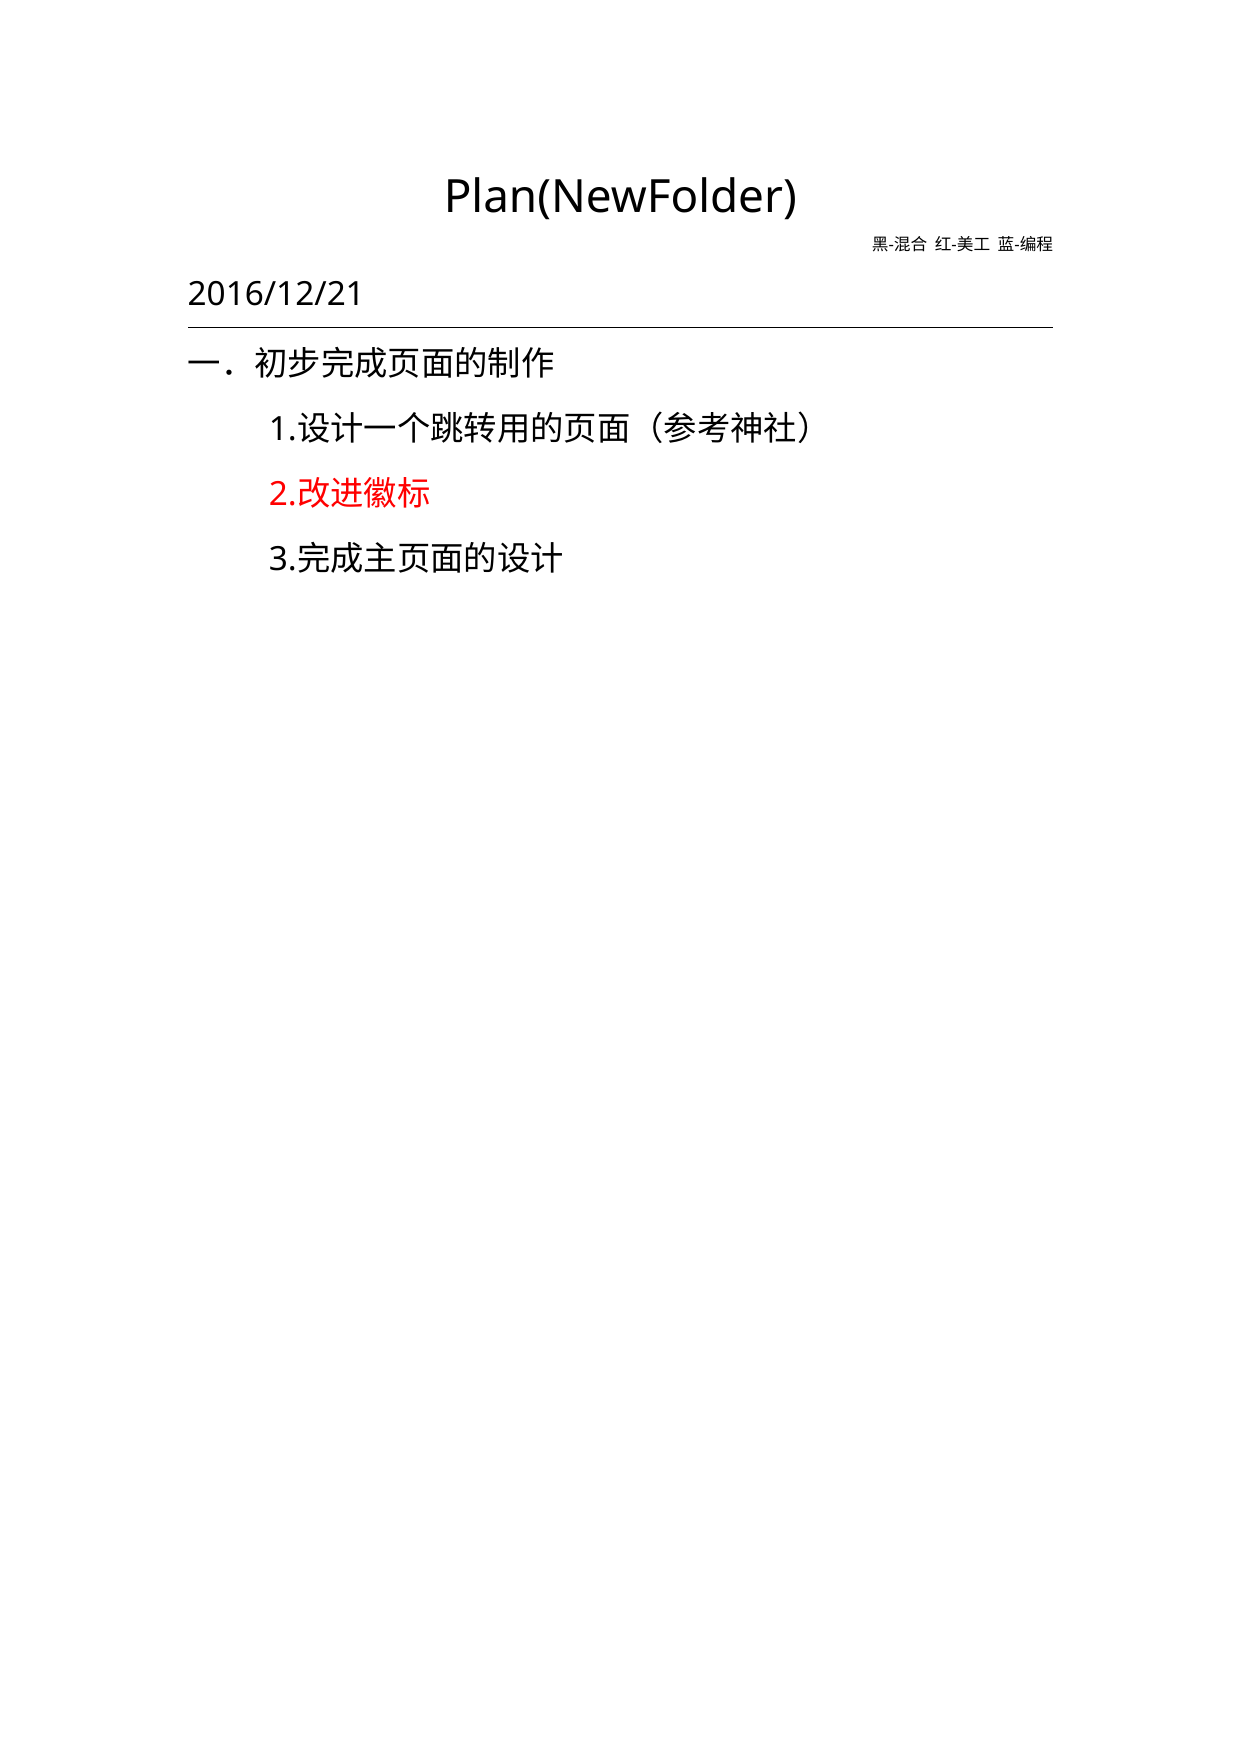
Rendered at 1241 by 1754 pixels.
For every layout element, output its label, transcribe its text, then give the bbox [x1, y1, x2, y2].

text 一．初步完成页面的制作 [187, 328, 1053, 393]
text Plan(NewFolder) [187, 162, 1053, 227]
text 黑-混合 红-美工 蓝-编程 [187, 227, 1053, 259]
list 2.改进徽标 [269, 458, 1053, 523]
text 2016/12/21 [187, 259, 1053, 328]
list 3.完成主页面的设计 [269, 523, 1053, 588]
list 1.设计一个跳转用的页面（参考神社） [269, 393, 1053, 458]
